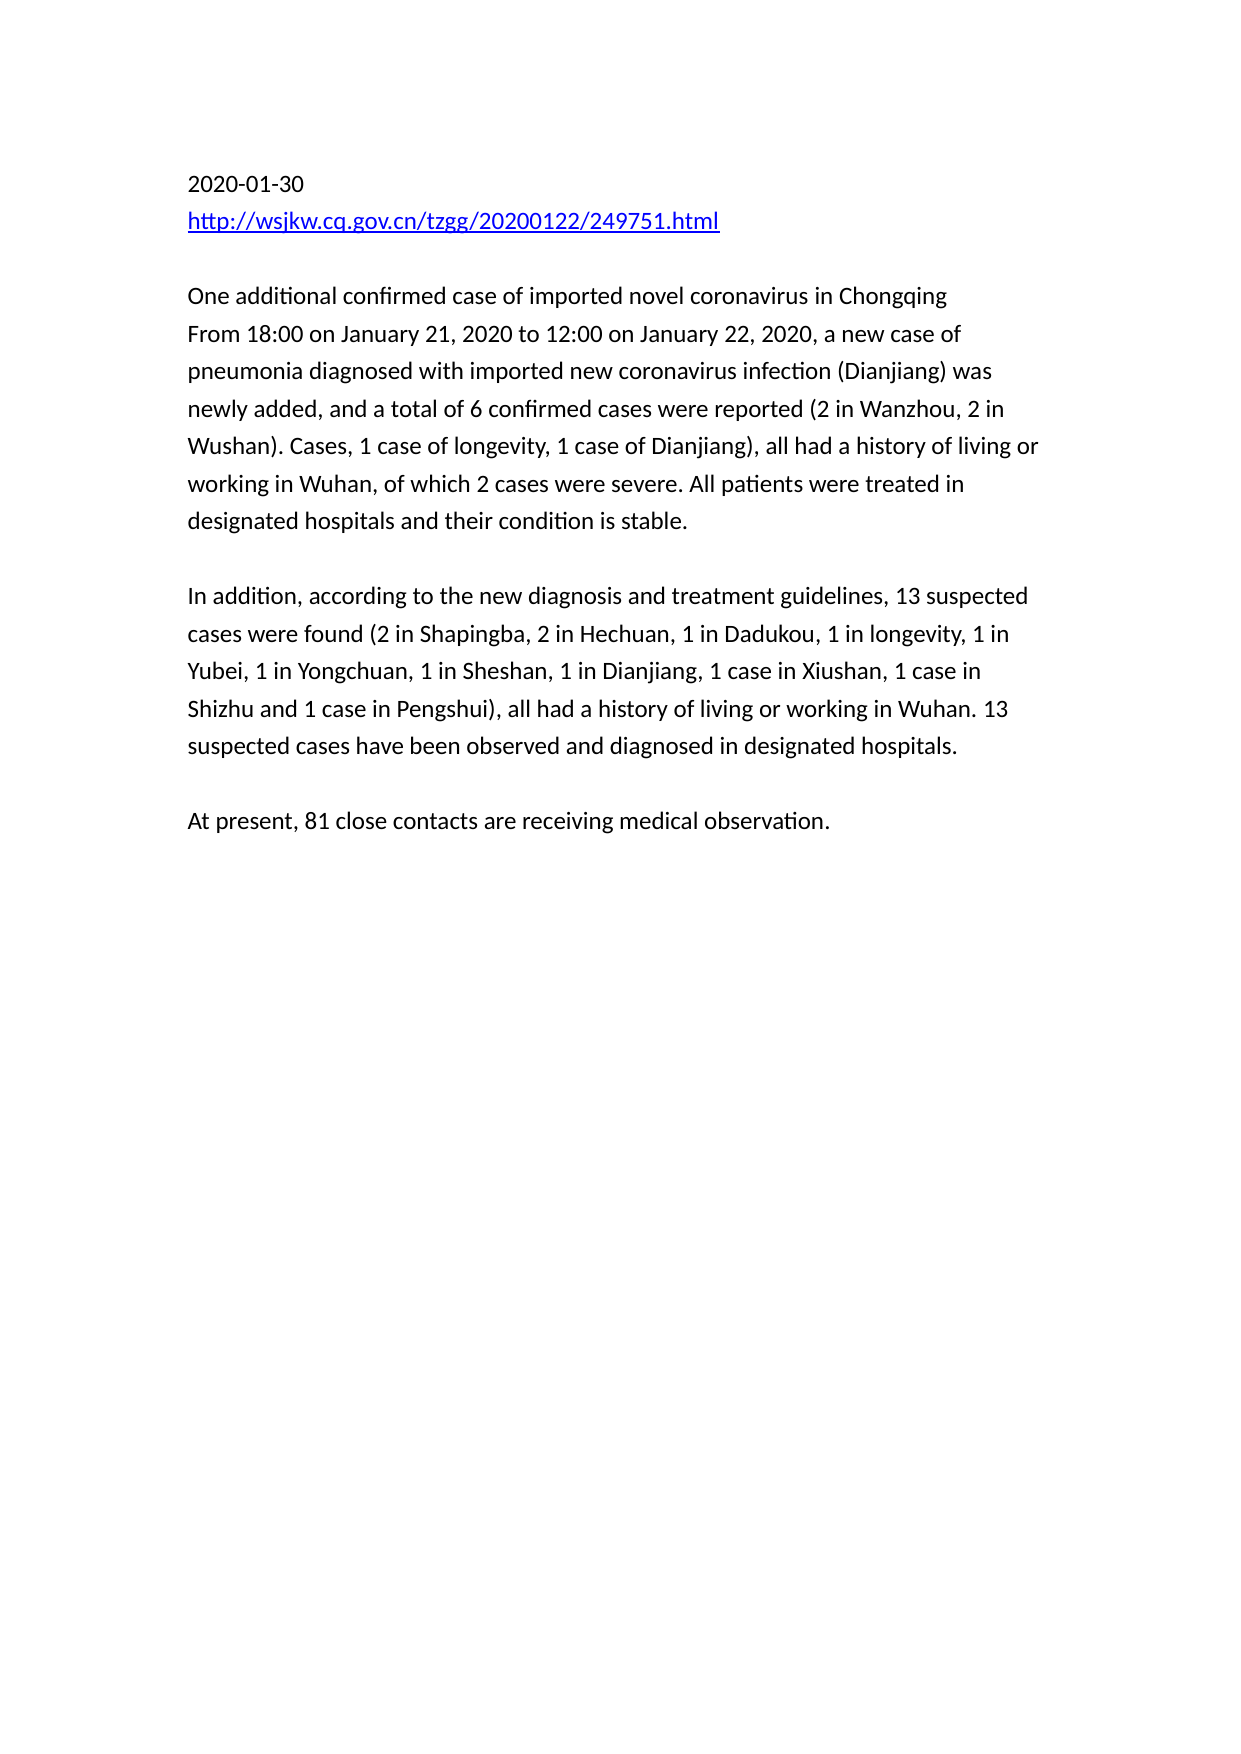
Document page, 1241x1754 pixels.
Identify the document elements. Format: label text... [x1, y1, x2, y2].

text At present, 81 close contacts are receiving medical observation. [187, 802, 1053, 839]
text http://wsjkw.cq.gov.cn/tzgg/20200122/249751.html [187, 202, 1053, 239]
text 2020-01-30 [187, 164, 1053, 202]
text In addition, according to the new diagnosis and treatment guidelines, 13 suspected cases were found (2 in Shapingba, 2 in Hechuan, 1 in Dadukou, 1 in longevity, 1 in Yubei, 1 in Yongchuan, 1 in Sheshan, 1 in Dianjiang, 1 case in Xiushan, 1 case in Shizhu and 1 case in Pengshui), all had a history of living or working in Wuhan. 13 suspected cases have been observed and diagnosed in designated hospitals. [187, 577, 1053, 764]
text From 18:00 on January 21, 2020 to 12:00 on January 22, 2020, a new case of pneumonia diagnosed with imported new coronavirus infection (Dianjiang) was newly added, and a total of 6 confirmed cases were reported (2 in Wanzhou, 2 in Wushan). Cases, 1 case of longevity, 1 case of Dianjiang), all had a history of living or working in Wuhan, of which 2 cases were severe. All patients were treated in designated hospitals and their condition is stable. [187, 314, 1053, 539]
text One additional confirmed case of imported novel coronavirus in Chongqing [187, 277, 1053, 314]
